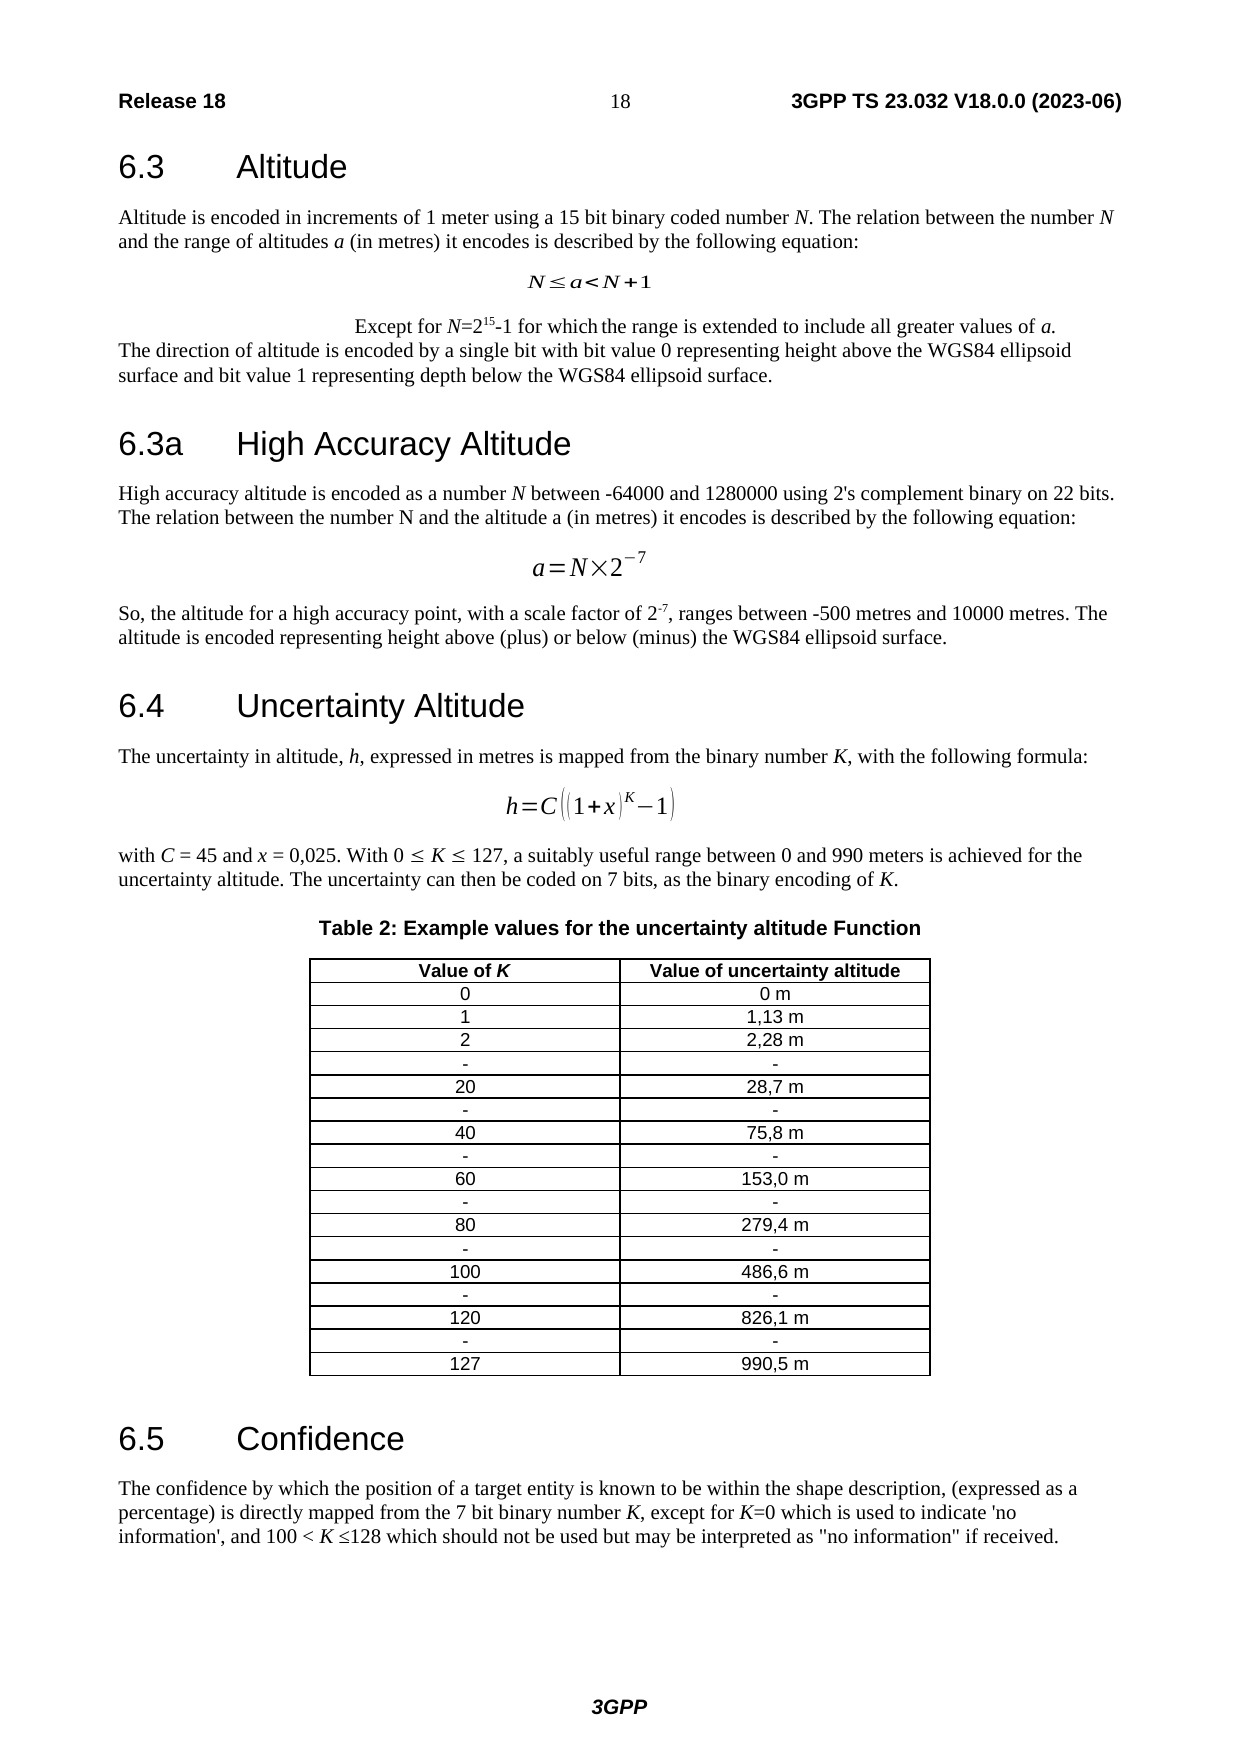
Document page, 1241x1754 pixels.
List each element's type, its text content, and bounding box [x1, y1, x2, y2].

subtitle 6.4 Uncertainty Altitude [118, 686, 1122, 725]
table_cell - [311, 1145, 619, 1166]
table_cell 1,13 m [621, 1006, 929, 1028]
table_cell - [621, 1330, 929, 1351]
text Except for N=215-1 for which the range is extended to include all greater values of a. [118, 314, 1122, 338]
table_cell - [311, 1330, 619, 1351]
text Table 2: Example values for the uncertainty altitude Function [118, 916, 1122, 939]
table_cell 2,28 m [621, 1029, 929, 1051]
table_cell 80 [311, 1214, 619, 1236]
table_cell 28,7 m [621, 1076, 929, 1097]
subtitle 6.3a High Accuracy Altitude [118, 424, 1122, 462]
table_cell - [311, 1099, 619, 1120]
table_cell - [621, 1052, 929, 1074]
subtitle 6.5 Confidence [118, 1419, 1122, 1457]
table_cell 75,8 m [621, 1122, 929, 1143]
table_cell - [621, 1191, 929, 1213]
table_cell - [311, 1284, 619, 1305]
table_cell - [621, 1099, 929, 1120]
table_cell - [621, 1145, 929, 1166]
table_header Value of uncertainty altitude [621, 960, 929, 981]
table_cell 279,4 m [621, 1214, 929, 1236]
table_cell 20 [311, 1076, 619, 1097]
table_cell 0 [311, 983, 619, 1004]
table_cell 990,5 m [621, 1353, 929, 1374]
table_cell 120 [311, 1307, 619, 1328]
table_cell 40 [311, 1122, 619, 1143]
table_cell 826,1 m [621, 1307, 929, 1328]
table_header Value of K [311, 960, 619, 981]
text So, the altitude for a high accuracy point, with a scale factor of 2-7, ranges between -500 metres and 10000 metres. The altitude is encoded representing height above (plus) or below (minus) the WGS84 ellipsoid surface. [118, 601, 1122, 649]
subtitle 6.3 Altitude [118, 147, 1122, 186]
text High accuracy altitude is encoded as a number N between -64000 and 1280000 using 2's complement binary on 22 bits. The relation between the number N and the altitude a (in metres) it encodes is described by the following equation: [118, 481, 1122, 529]
table_cell 60 [311, 1168, 619, 1189]
table_cell 100 [311, 1261, 619, 1282]
text The uncertainty in altitude, h, expressed in metres is mapped from the binary number K, with the following formula: [118, 744, 1122, 768]
text Altitude is encoded in increments of 1 meter using a 15 bit binary coded number N. The relation between the number N and the range of altitudes a (in metres) it encodes is described by the following equation: [118, 205, 1122, 253]
table_cell - [621, 1237, 929, 1259]
table_cell 0 m [621, 983, 929, 1004]
table_cell - [621, 1284, 929, 1305]
table_cell - [311, 1237, 619, 1259]
table_cell 1 [311, 1006, 619, 1028]
table_cell - [311, 1191, 619, 1213]
text with C = 45 and x = 0,025. With 0 K 127, a suitably useful range between 0 and 990 meters is achieved for the uncertainty altitude. The uncertainty can then be coded on 7 bits, as the binary encoding of K. [118, 842, 1122, 891]
table_cell 486,6 m [621, 1261, 929, 1282]
table_cell 2 [311, 1029, 619, 1051]
table_cell - [311, 1052, 619, 1074]
text The direction of altitude is encoded by a single bit with bit value 0 representing height above the WGS84 ellipsoid surface and bit value 1 representing depth below the WGS84 ellipsoid surface. [118, 338, 1122, 387]
table_cell 127 [311, 1353, 619, 1374]
text The confidence by which the position of a target entity is known to be within the shape description, (expressed as a percentage) is directly mapped from the 7 bit binary number K, except for K=0 which is used to indicate 'no information', and 100 < K ≤128 which should not be used but may be interpreted as "no information" if received. [118, 1476, 1122, 1548]
table_cell 153,0 m [621, 1168, 929, 1189]
